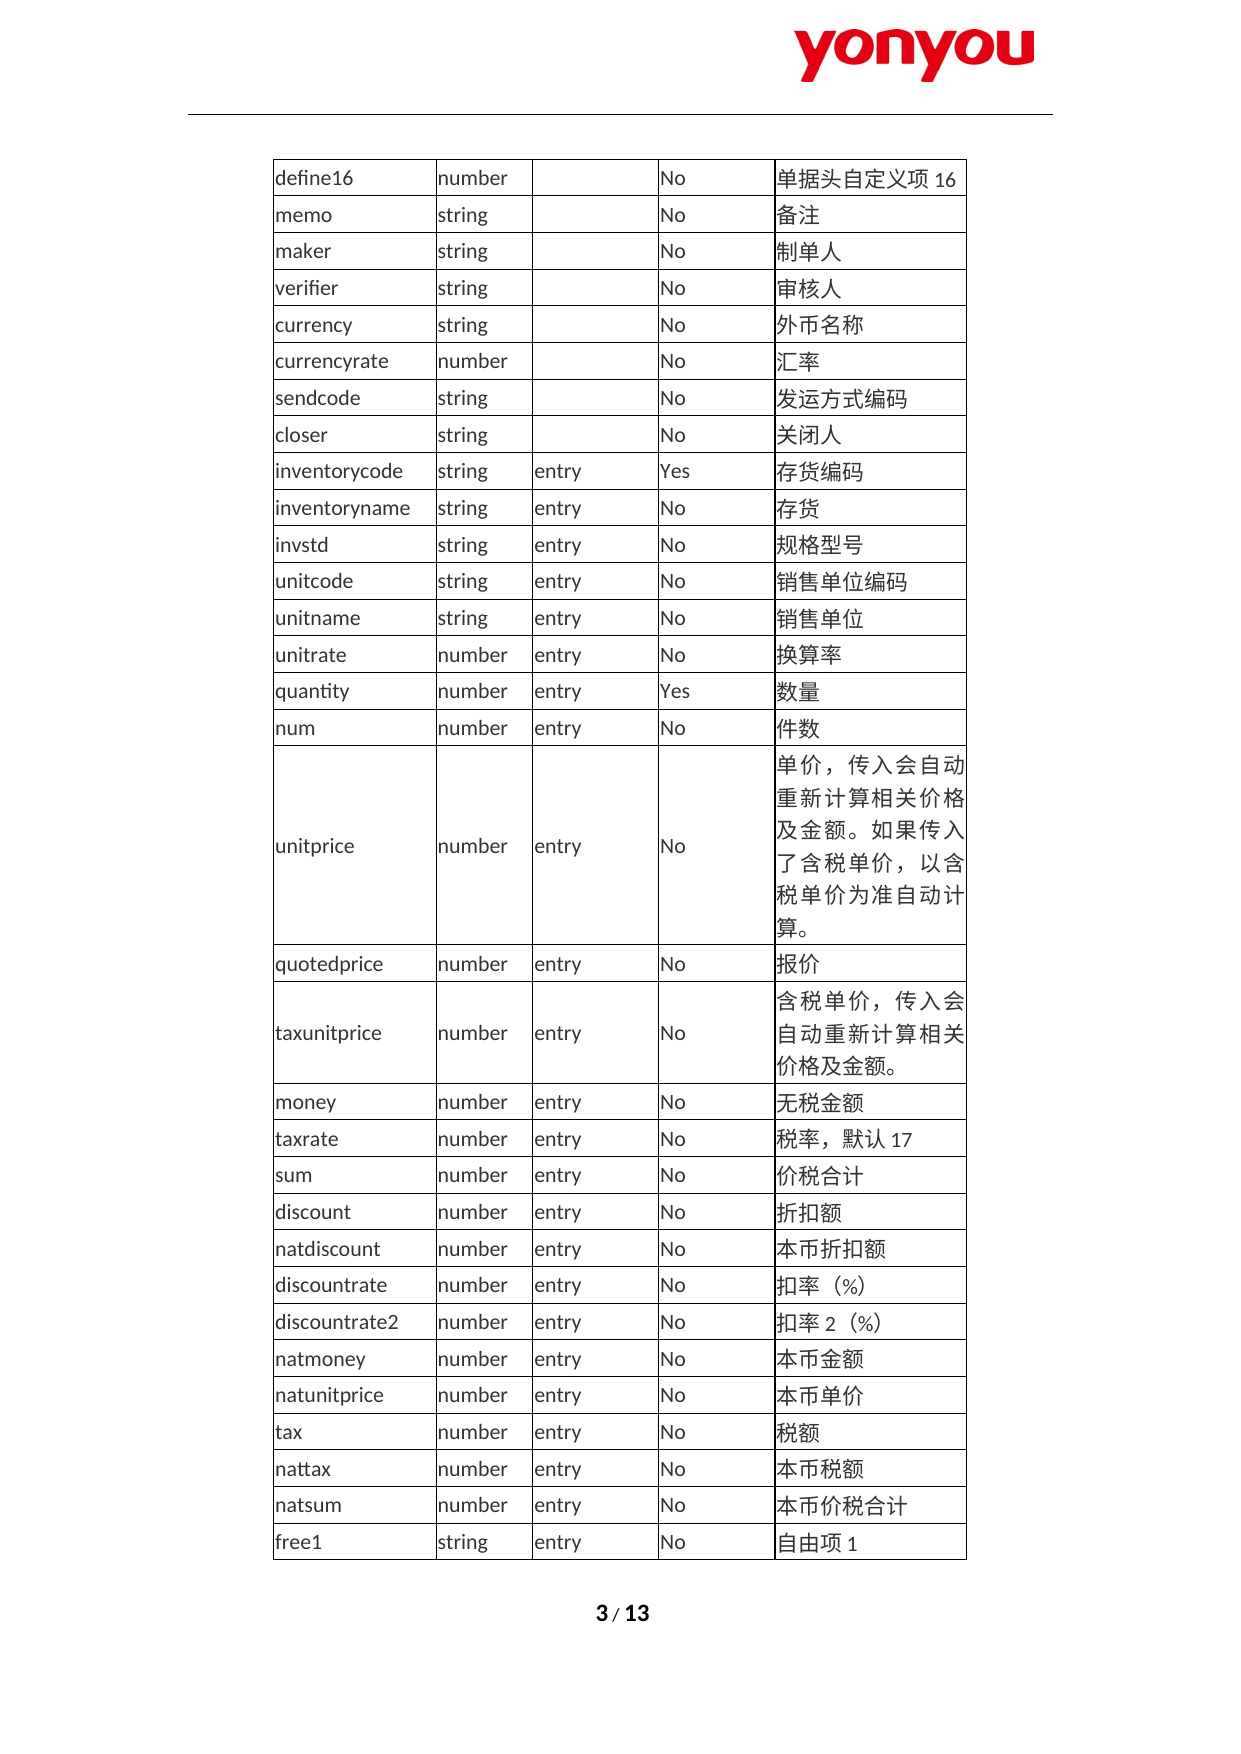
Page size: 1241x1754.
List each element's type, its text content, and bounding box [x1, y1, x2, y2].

table_cell entry [533, 526, 658, 562]
table_cell string [437, 600, 532, 635]
table_cell invstd [274, 526, 436, 562]
table_cell sum [274, 1157, 436, 1193]
table_cell Yes [659, 453, 774, 488]
table_cell entry [533, 1084, 658, 1119]
table_cell No [659, 600, 774, 635]
table_cell 汇率 [776, 343, 966, 378]
table_cell number [437, 1194, 532, 1229]
table_cell entry [533, 1304, 658, 1339]
table_cell [533, 343, 658, 378]
table_cell number [437, 1120, 532, 1156]
table_cell entry [533, 1377, 658, 1413]
table_cell discountrate [274, 1267, 436, 1303]
table_cell natmoney [274, 1340, 436, 1376]
table_cell entry [533, 1120, 658, 1156]
table_cell natdiscount [274, 1230, 436, 1266]
table_cell closer [274, 416, 436, 452]
table_cell 发运方式编码 [776, 380, 966, 415]
table_cell 换算率 [776, 636, 966, 672]
table_cell 无税金额 [776, 1084, 966, 1119]
table_cell number [437, 1084, 532, 1119]
table_cell taxunitprice [274, 982, 436, 1083]
table_cell No [659, 1414, 774, 1449]
table_cell entry [533, 1524, 658, 1559]
table_cell entry [533, 710, 658, 745]
table_cell natsum [274, 1487, 436, 1523]
table_cell number [437, 1487, 532, 1523]
table_cell string [437, 270, 532, 305]
table_cell number [437, 673, 532, 708]
table_cell No [659, 343, 774, 378]
table_cell No [659, 636, 774, 672]
table_cell string [437, 196, 532, 232]
table_cell number [437, 982, 532, 1083]
table_cell No [659, 1120, 774, 1156]
table_cell No [659, 1157, 774, 1193]
table_cell [533, 160, 658, 195]
table_cell unitrate [274, 636, 436, 672]
table_cell No [659, 1084, 774, 1119]
table_cell No [659, 1230, 774, 1266]
table_cell 扣率（%） [776, 1267, 966, 1303]
table_cell 扣率2（%） [776, 1304, 966, 1339]
table_cell No [659, 233, 774, 268]
table_cell 存货编码 [776, 453, 966, 488]
table_cell entry [533, 673, 658, 708]
table_cell [533, 306, 658, 342]
table_cell entry [533, 453, 658, 488]
table_cell [533, 196, 658, 232]
table_cell tax [274, 1414, 436, 1449]
table_cell 含税单价，传入会自动重新计算相关价格及金额。 [776, 982, 966, 1083]
table_cell 价税合计 [776, 1157, 966, 1193]
table_cell 单据头自定义项16 [776, 160, 966, 195]
table_cell string [437, 416, 532, 452]
table_cell 折扣额 [776, 1194, 966, 1229]
table_cell unitname [274, 600, 436, 635]
table_cell 存货 [776, 490, 966, 525]
table_cell currencyrate [274, 343, 436, 378]
table_cell verifier [274, 270, 436, 305]
table_cell number [437, 1157, 532, 1193]
table_cell quotedprice [274, 945, 436, 981]
table_cell entry [533, 563, 658, 598]
table_cell entry [533, 1194, 658, 1229]
table_cell entry [533, 636, 658, 672]
table_cell 数量 [776, 673, 966, 708]
table_cell entry [533, 945, 658, 981]
table_cell entry [533, 1230, 658, 1266]
picture [794, 29, 1034, 82]
table_cell nattax [274, 1450, 436, 1486]
table_cell No [659, 982, 774, 1083]
table_cell 税额 [776, 1414, 966, 1449]
table_cell inventorycode [274, 453, 436, 488]
table_cell natunitprice [274, 1377, 436, 1413]
table_cell number [437, 1230, 532, 1266]
table_cell No [659, 416, 774, 452]
table_cell inventoryname [274, 490, 436, 525]
table_cell 本币折扣额 [776, 1230, 966, 1266]
table_cell No [659, 1304, 774, 1339]
table_cell No [659, 563, 774, 598]
table_cell string [437, 490, 532, 525]
table_cell free1 [274, 1524, 436, 1559]
table_cell number [437, 1340, 532, 1376]
table_cell No [659, 490, 774, 525]
table_cell entry [533, 1450, 658, 1486]
table_cell No [659, 1267, 774, 1303]
table_cell No [659, 380, 774, 415]
table_cell No [659, 945, 774, 981]
table_cell number [437, 636, 532, 672]
table_cell number [437, 343, 532, 378]
table_cell taxrate [274, 1120, 436, 1156]
table_cell 制单人 [776, 233, 966, 268]
table_cell 单价，传入会自动重新计算相关价格及金额。如果传入了含税单价，以含税单价为准自动计算。 [776, 746, 966, 944]
table_cell string [437, 1524, 532, 1559]
table_cell money [274, 1084, 436, 1119]
table_cell num [274, 710, 436, 745]
table_cell define16 [274, 160, 436, 195]
table_cell No [659, 1377, 774, 1413]
table_cell string [437, 526, 532, 562]
table_cell number [437, 1304, 532, 1339]
table_cell Yes [659, 673, 774, 708]
table_cell entry [533, 746, 658, 944]
table_cell No [659, 1487, 774, 1523]
table_cell [533, 380, 658, 415]
table_cell entry [533, 1340, 658, 1376]
table_cell maker [274, 233, 436, 268]
table_cell No [659, 270, 774, 305]
table_cell No [659, 526, 774, 562]
table_cell string [437, 306, 532, 342]
table_cell 关闭人 [776, 416, 966, 452]
table_cell string [437, 380, 532, 415]
table_cell discount [274, 1194, 436, 1229]
table_cell number [437, 746, 532, 944]
table_cell sendcode [274, 380, 436, 415]
table_cell entry [533, 490, 658, 525]
table_cell number [437, 710, 532, 745]
table_cell number [437, 160, 532, 195]
table_cell 规格型号 [776, 526, 966, 562]
table_cell [533, 270, 658, 305]
table_cell No [659, 1194, 774, 1229]
table_cell number [437, 1377, 532, 1413]
table_cell 件数 [776, 710, 966, 745]
table_cell No [659, 196, 774, 232]
table_cell memo [274, 196, 436, 232]
table_cell unitprice [274, 746, 436, 944]
table_cell 销售单位 [776, 600, 966, 635]
table_cell No [659, 746, 774, 944]
table_cell No [659, 1450, 774, 1486]
table_cell entry [533, 1487, 658, 1523]
table_cell entry [533, 1414, 658, 1449]
table_cell 销售单位编码 [776, 563, 966, 598]
table_cell 税率，默认17 [776, 1120, 966, 1156]
table_cell entry [533, 982, 658, 1083]
table_cell quantity [274, 673, 436, 708]
table_cell No [659, 1524, 774, 1559]
table_cell number [437, 945, 532, 981]
table_cell [533, 416, 658, 452]
table_cell currency [274, 306, 436, 342]
table_cell entry [533, 600, 658, 635]
table_cell string [437, 563, 532, 598]
table_cell No [659, 1340, 774, 1376]
table_cell 备注 [776, 196, 966, 232]
table_cell string [437, 233, 532, 268]
table_cell 报价 [776, 945, 966, 981]
table_cell No [659, 160, 774, 195]
table_cell [533, 233, 658, 268]
table_cell entry [533, 1157, 658, 1193]
table_cell 外币名称 [776, 306, 966, 342]
table_cell 本币税额 [776, 1450, 966, 1486]
table_cell string [437, 453, 532, 488]
table_cell 审核人 [776, 270, 966, 305]
table_cell unitcode [274, 563, 436, 598]
table_cell number [437, 1414, 532, 1449]
table_cell entry [533, 1267, 658, 1303]
table_cell number [437, 1450, 532, 1486]
table_cell discountrate2 [274, 1304, 436, 1339]
table_cell 本币价税合计 [776, 1487, 966, 1523]
table_cell number [437, 1267, 532, 1303]
table_cell 本币单价 [776, 1377, 966, 1413]
table_cell 自由项1 [776, 1524, 966, 1559]
table_cell No [659, 306, 774, 342]
table_cell No [659, 710, 774, 745]
table_cell 本币金额 [776, 1340, 966, 1376]
